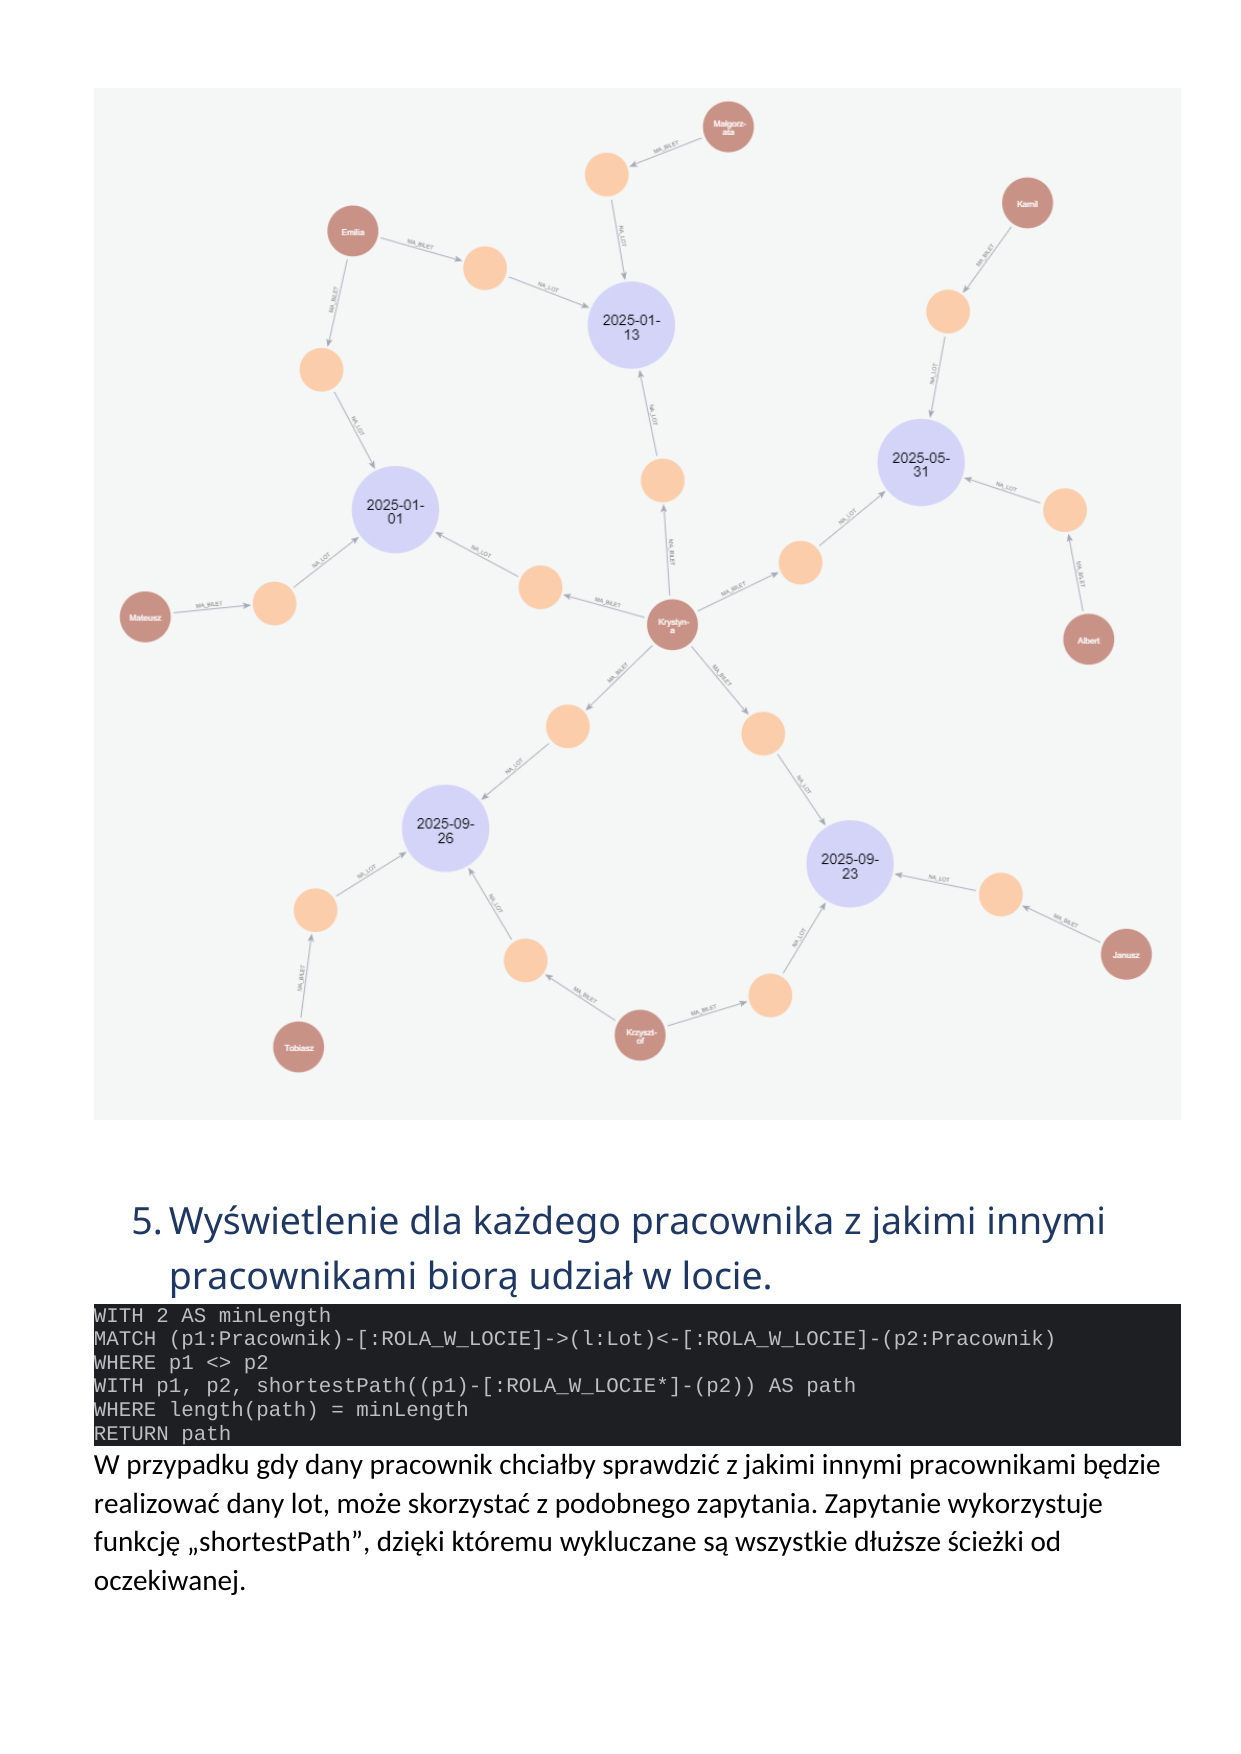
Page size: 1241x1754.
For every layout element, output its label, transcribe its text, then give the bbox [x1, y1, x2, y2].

subtitle Wyświetlenie dla każdego pracownika z jakimi innymi pracownikami biorą udział w locie. [131, 1194, 1181, 1301]
text WITH 2 AS minLength MATCH (p1:Pracownik)-[:ROLA_W_LOCIE]->(l:Lot)<-[:ROLA_W_LOCIE]-(p2:Pracownik) WHERE p1 <> p2 WITH p1, p2, shortestPath((p1)-[:ROLA_W_LOCIE*]-(p2)) AS path WHERE length(path) = minLength RETURN path [94, 1304, 1181, 1446]
picture [93, 88, 1182, 1120]
text W przypadku gdy dany pracownik chciałby sprawdzić z jakimi innymi pracownikami będzie realizować dany lot, może skorzystać z podobnego zapytania. Zapytanie wykorzystuje funkcję „shortestPath”, dzięki któremu wykluczane są wszystkie dłuższe ścieżki od oczekiwanej. [94, 1446, 1181, 1597]
